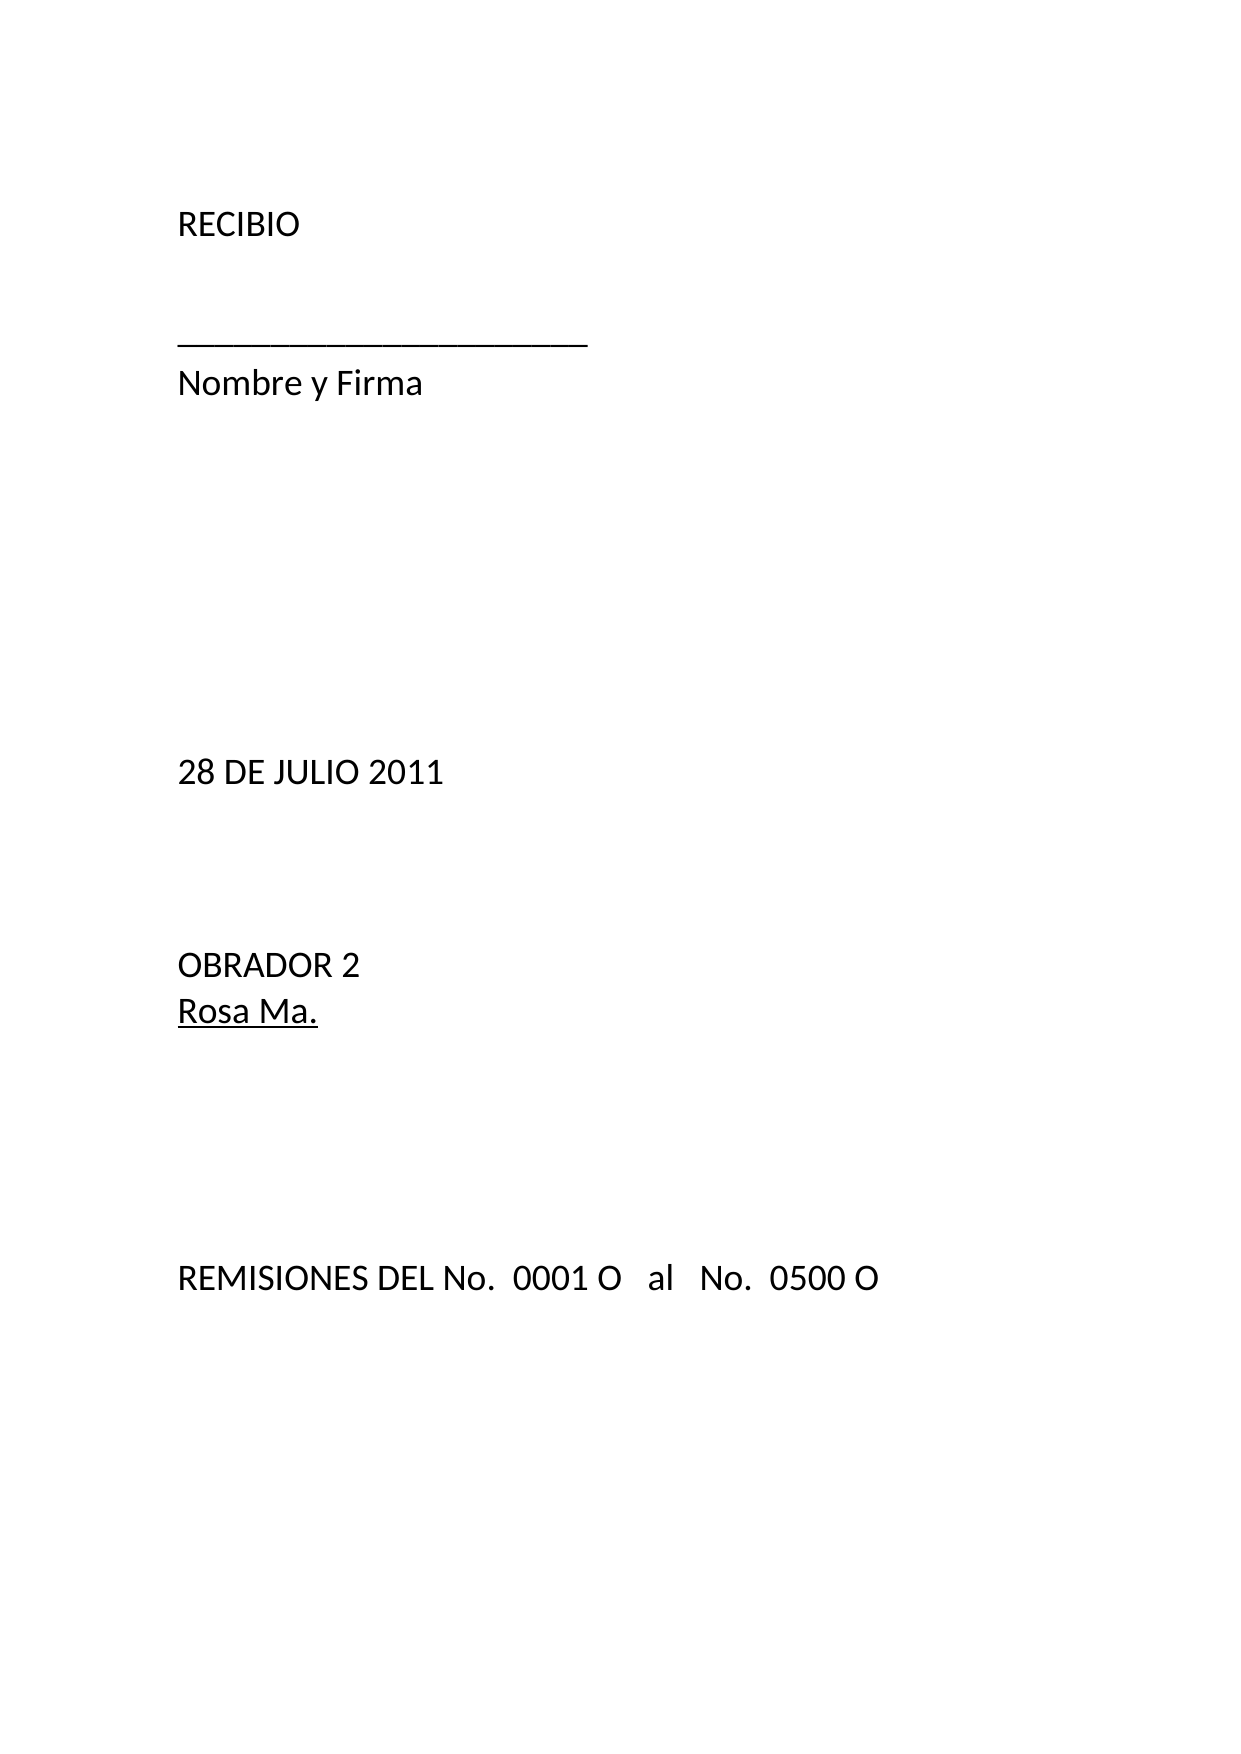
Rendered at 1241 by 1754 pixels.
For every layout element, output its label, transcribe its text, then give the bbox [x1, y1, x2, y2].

text ______________________ [177, 306, 1063, 352]
text Rosa Ma. [177, 987, 1063, 1033]
text 28 DE JULIO 2011 [177, 748, 1063, 794]
text REMISIONES DEL No. 0001 O al No. 0500 O [177, 1253, 1063, 1299]
text OBRADOR 2 [177, 941, 1063, 987]
text RECIBIO [177, 200, 1063, 246]
text Nombre y Firma [177, 358, 1063, 404]
